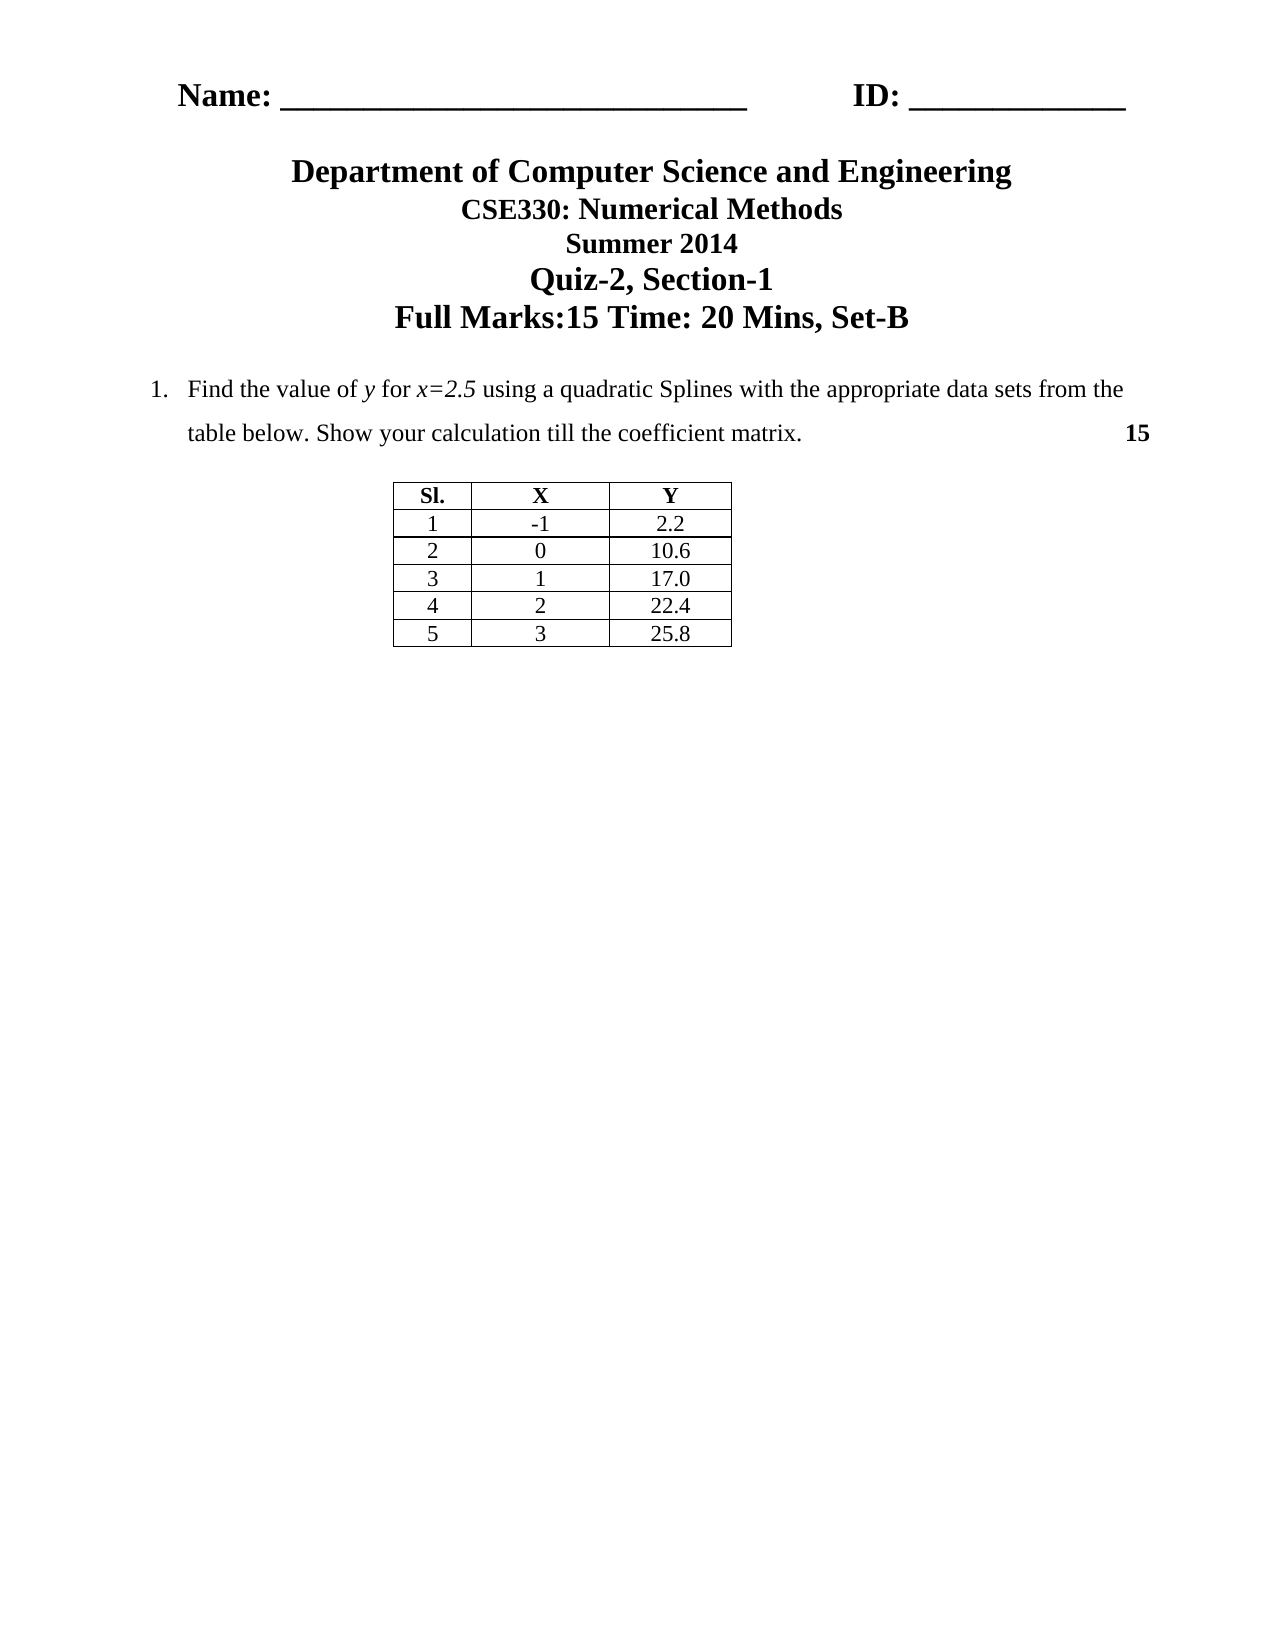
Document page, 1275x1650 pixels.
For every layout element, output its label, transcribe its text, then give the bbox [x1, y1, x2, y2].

table_cell 2.2 [610, 510, 731, 536]
text Quiz-2, Section-1 [150, 259, 1153, 298]
table_cell 22.4 [610, 592, 731, 618]
text Department of Computer Science and Engineering [150, 152, 1153, 190]
list Find the value of y for x=2.5 using a quadratic Splines with the appropriate data sets from the table below. Show your calculation till the coefficient matrix. 15 [150, 374, 1153, 446]
table_cell 10.6 [610, 538, 731, 564]
table_cell 17.0 [610, 565, 731, 591]
table_header Y [610, 483, 731, 509]
table_cell -1 [472, 510, 609, 536]
table_cell 5 [394, 620, 471, 646]
table_cell 25.8 [610, 620, 731, 646]
table_cell 0 [472, 538, 609, 564]
table_cell 4 [394, 592, 471, 618]
text Full Marks:15 Time: 20 Mins, Set-B [150, 298, 1153, 336]
table_header Sl. [394, 483, 471, 509]
text Name: ____________________________ ID: _____________ [150, 75, 1153, 113]
table_cell 3 [472, 620, 609, 646]
table_cell 2 [472, 592, 609, 618]
table_cell 1 [394, 510, 471, 536]
text CSE330: Numerical Methods Summer 2014 [150, 190, 1153, 259]
table_cell 3 [394, 565, 471, 591]
table_cell 1 [472, 565, 609, 591]
table_cell 2 [394, 538, 471, 564]
table_header X [472, 483, 609, 509]
